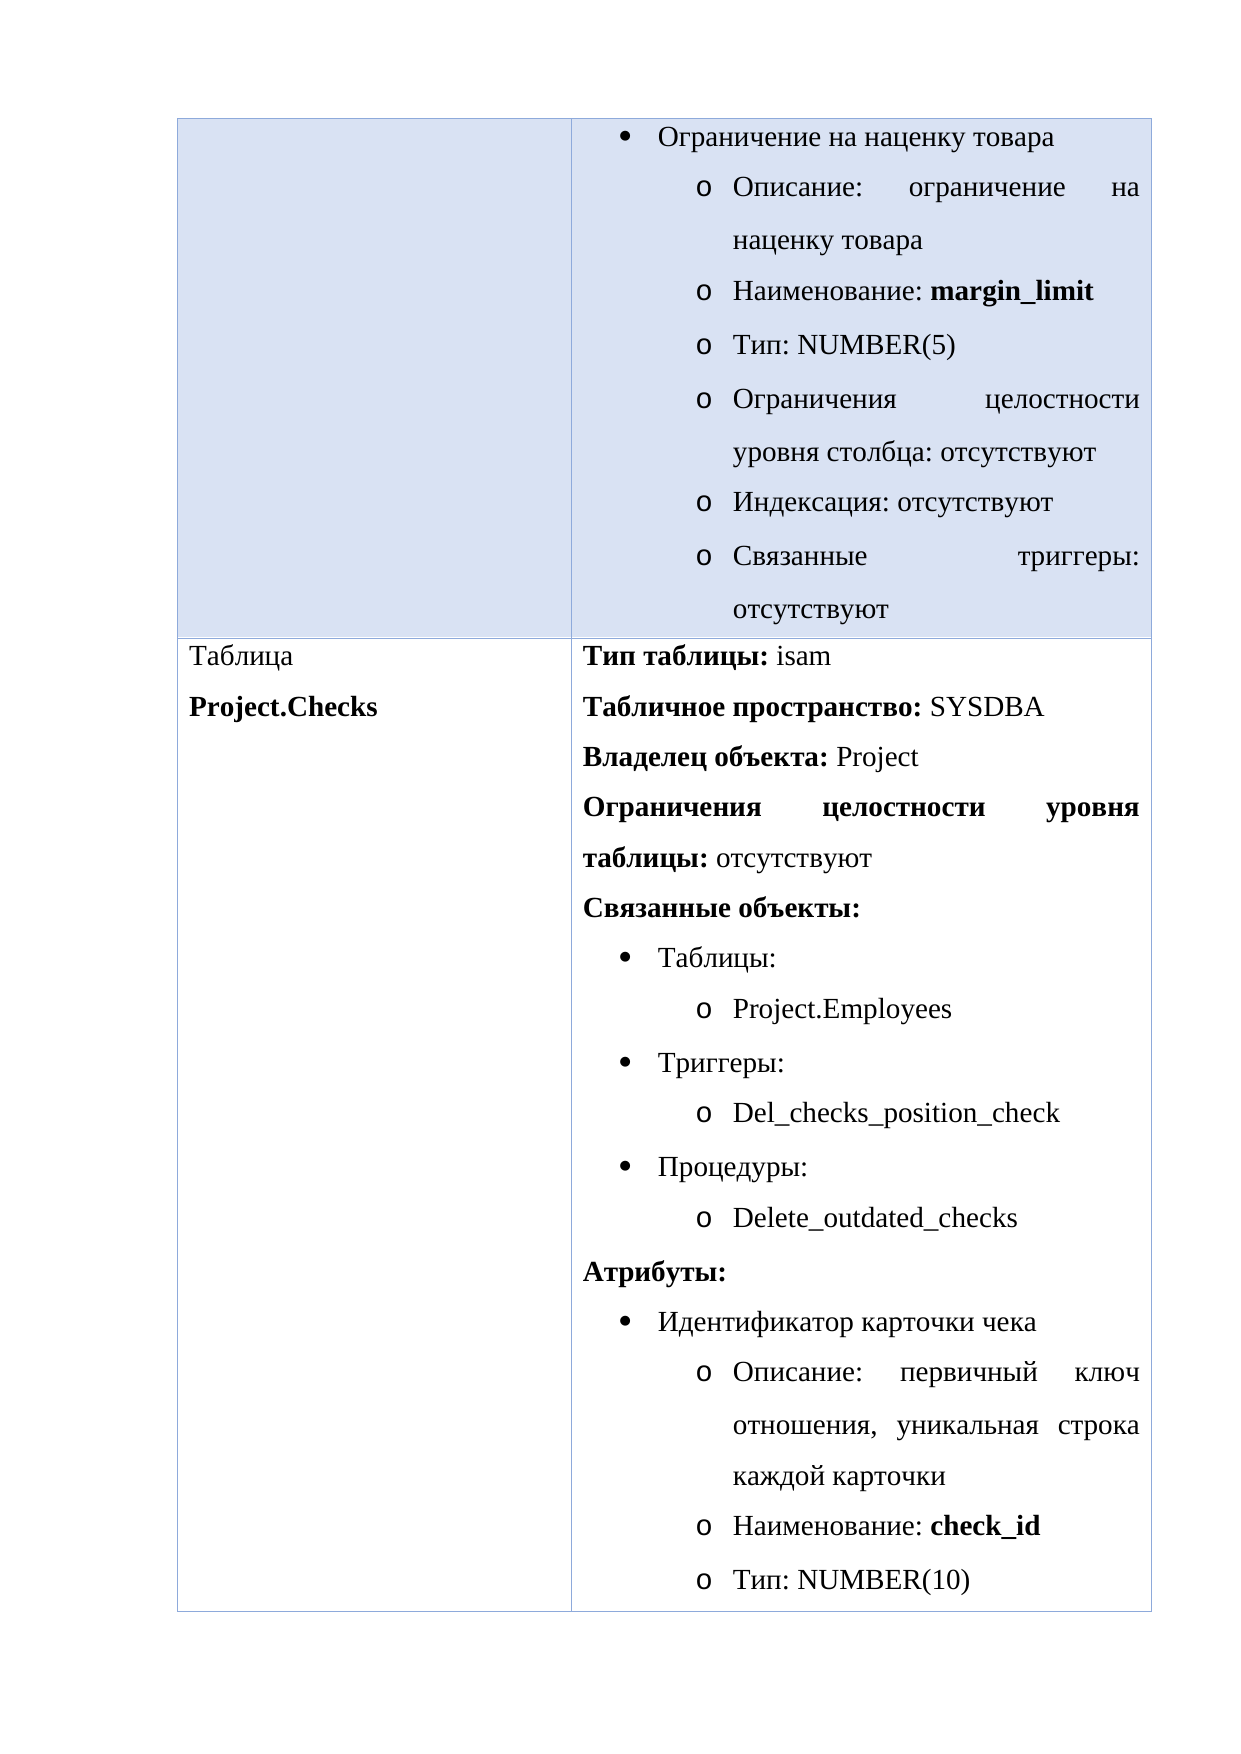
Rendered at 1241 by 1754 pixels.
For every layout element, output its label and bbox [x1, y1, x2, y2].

table_cell [178, 119, 571, 637]
table_cell [572, 639, 1151, 1611]
table_cell [572, 119, 1151, 637]
table_cell [178, 639, 571, 1611]
